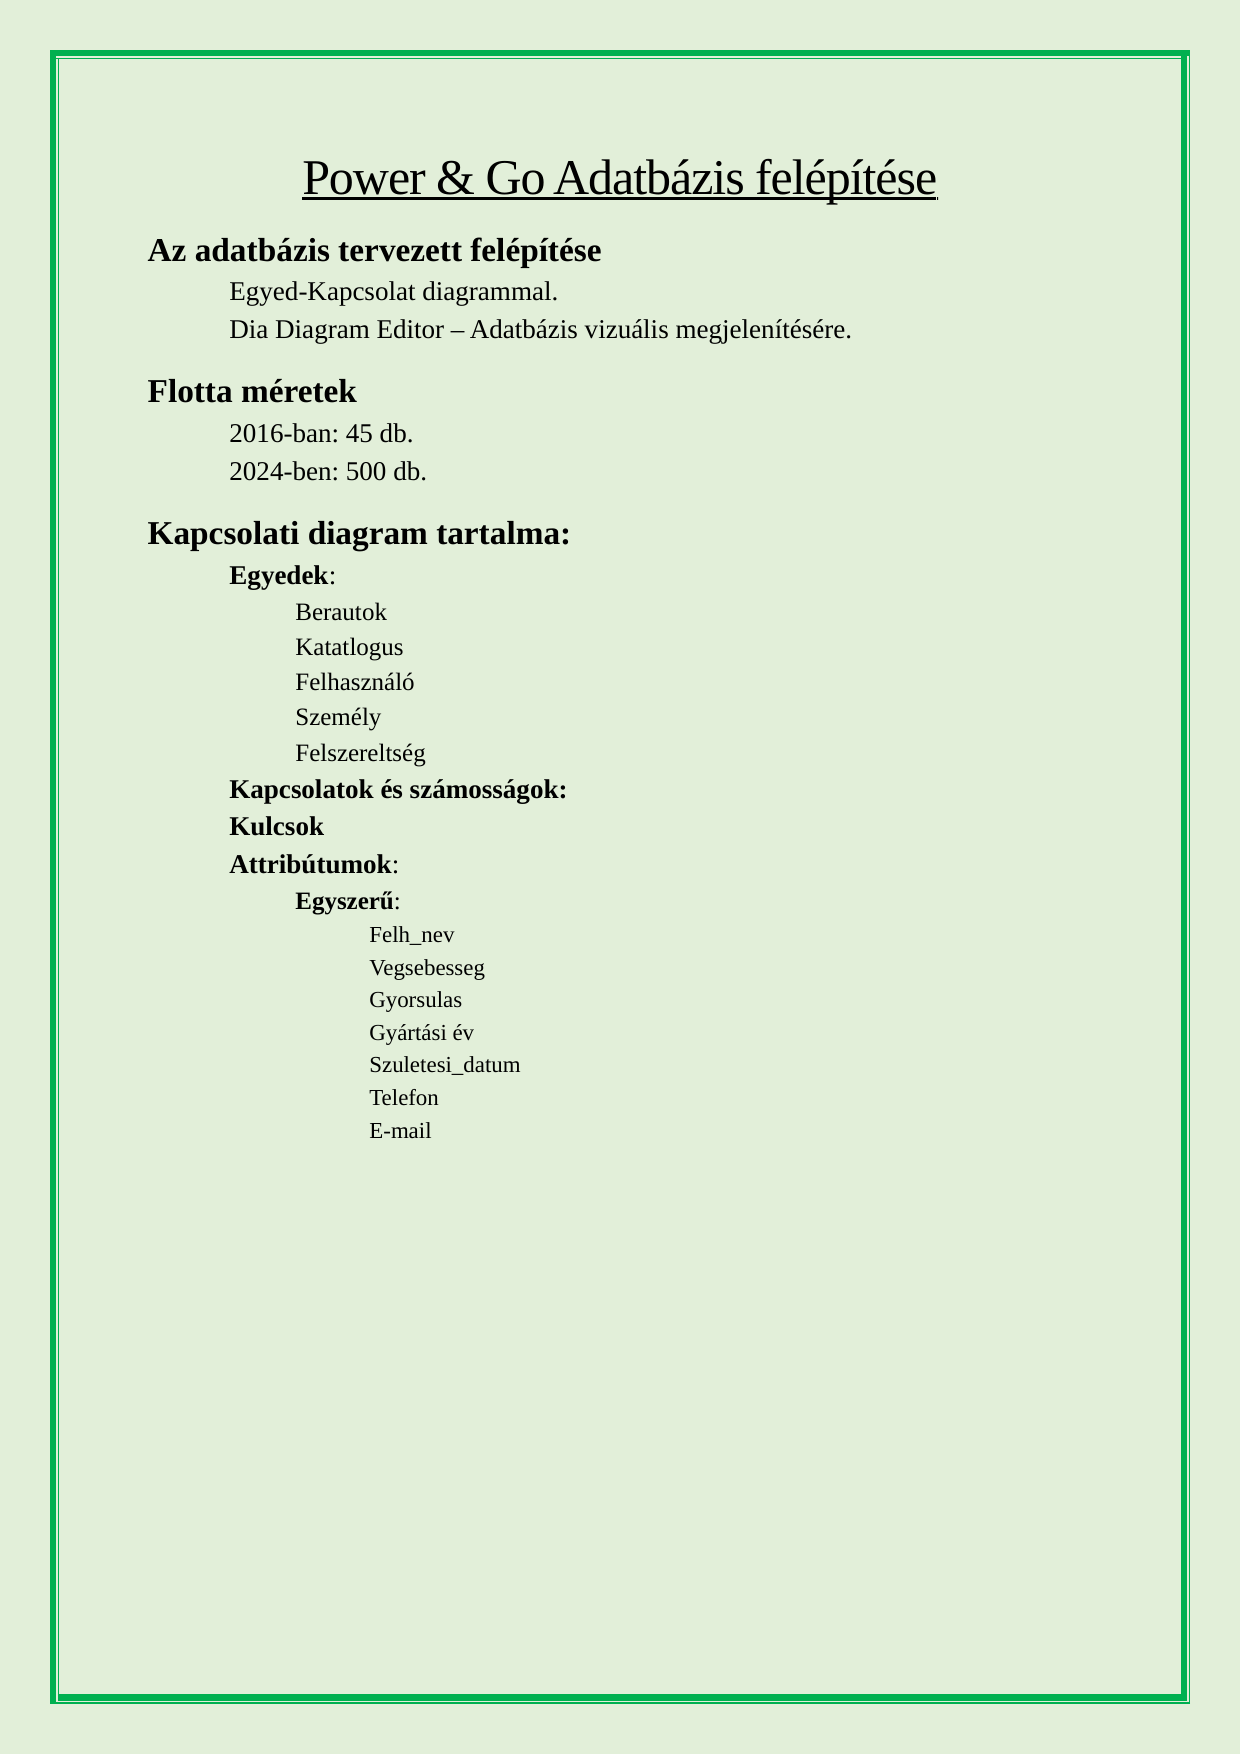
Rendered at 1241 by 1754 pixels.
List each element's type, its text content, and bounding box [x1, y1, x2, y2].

subtitle Egyed-Kapcsolat diagrammal. [229, 276, 1093, 307]
subtitle Felh_nev [369, 921, 1093, 947]
subtitle Kulcsok [229, 811, 1093, 842]
subtitle Egyszerű: [250, 886, 1093, 915]
subtitle Személy [250, 702, 1093, 731]
subtitle Kapcsolatok és számosságok: [229, 773, 1093, 804]
subtitle 2016-ban: 45 db. [229, 417, 1093, 448]
subtitle Gyártási év [369, 1019, 1093, 1045]
subtitle Vegsebesseg [369, 954, 1093, 980]
subtitle Az adatbázis tervezett felépítése [147, 230, 1093, 268]
subtitle Felhasználó [250, 667, 1093, 696]
subtitle Gyorsulas [369, 986, 1093, 1013]
subtitle Katatlogus [250, 632, 1093, 661]
subtitle Dia Diagram Editor – Adatbázis vizuális megjelenítésére. [229, 313, 1093, 344]
subtitle Attribútumok: [229, 848, 1093, 879]
subtitle E-mail [369, 1117, 1093, 1143]
subtitle Kapcsolati diagram tartalma: [147, 513, 1093, 552]
subtitle 2024-ben: 500 db. [229, 455, 1093, 486]
subtitle Flotta méretek [147, 372, 1093, 410]
subtitle Berautok [250, 597, 1093, 626]
subtitle Egyedek: [229, 559, 1093, 590]
subtitle Felszereltség [250, 738, 1093, 766]
subtitle Telefon [369, 1084, 1093, 1111]
subtitle Szuletesi_datum [369, 1052, 1093, 1078]
title Power & Go Adatbázis felépítése [147, 147, 1093, 205]
